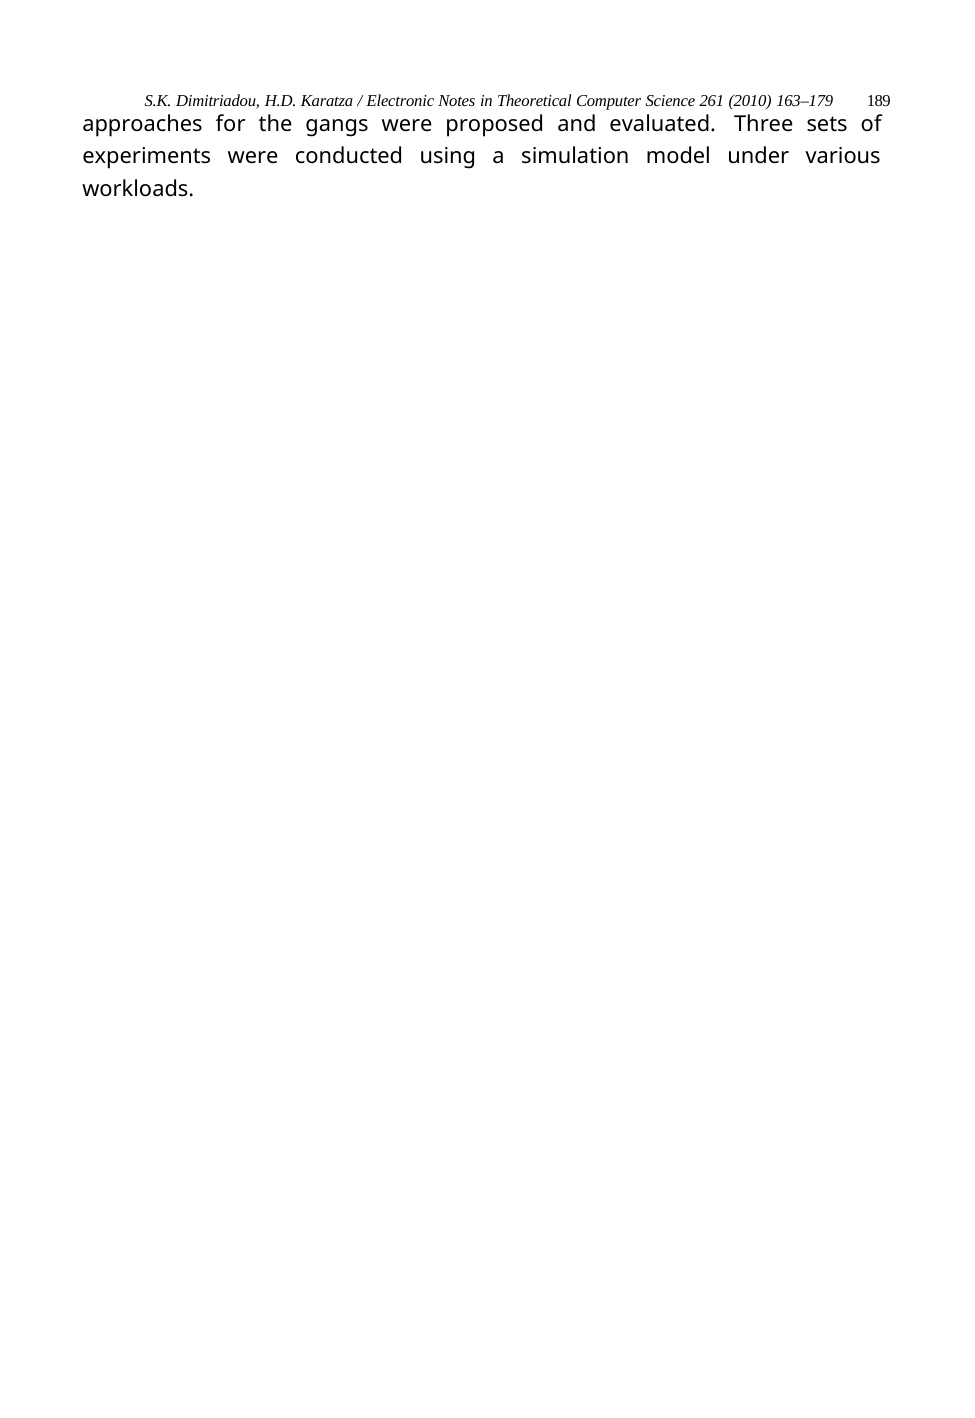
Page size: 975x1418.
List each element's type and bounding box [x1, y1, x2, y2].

text [82, 108, 881, 202]
